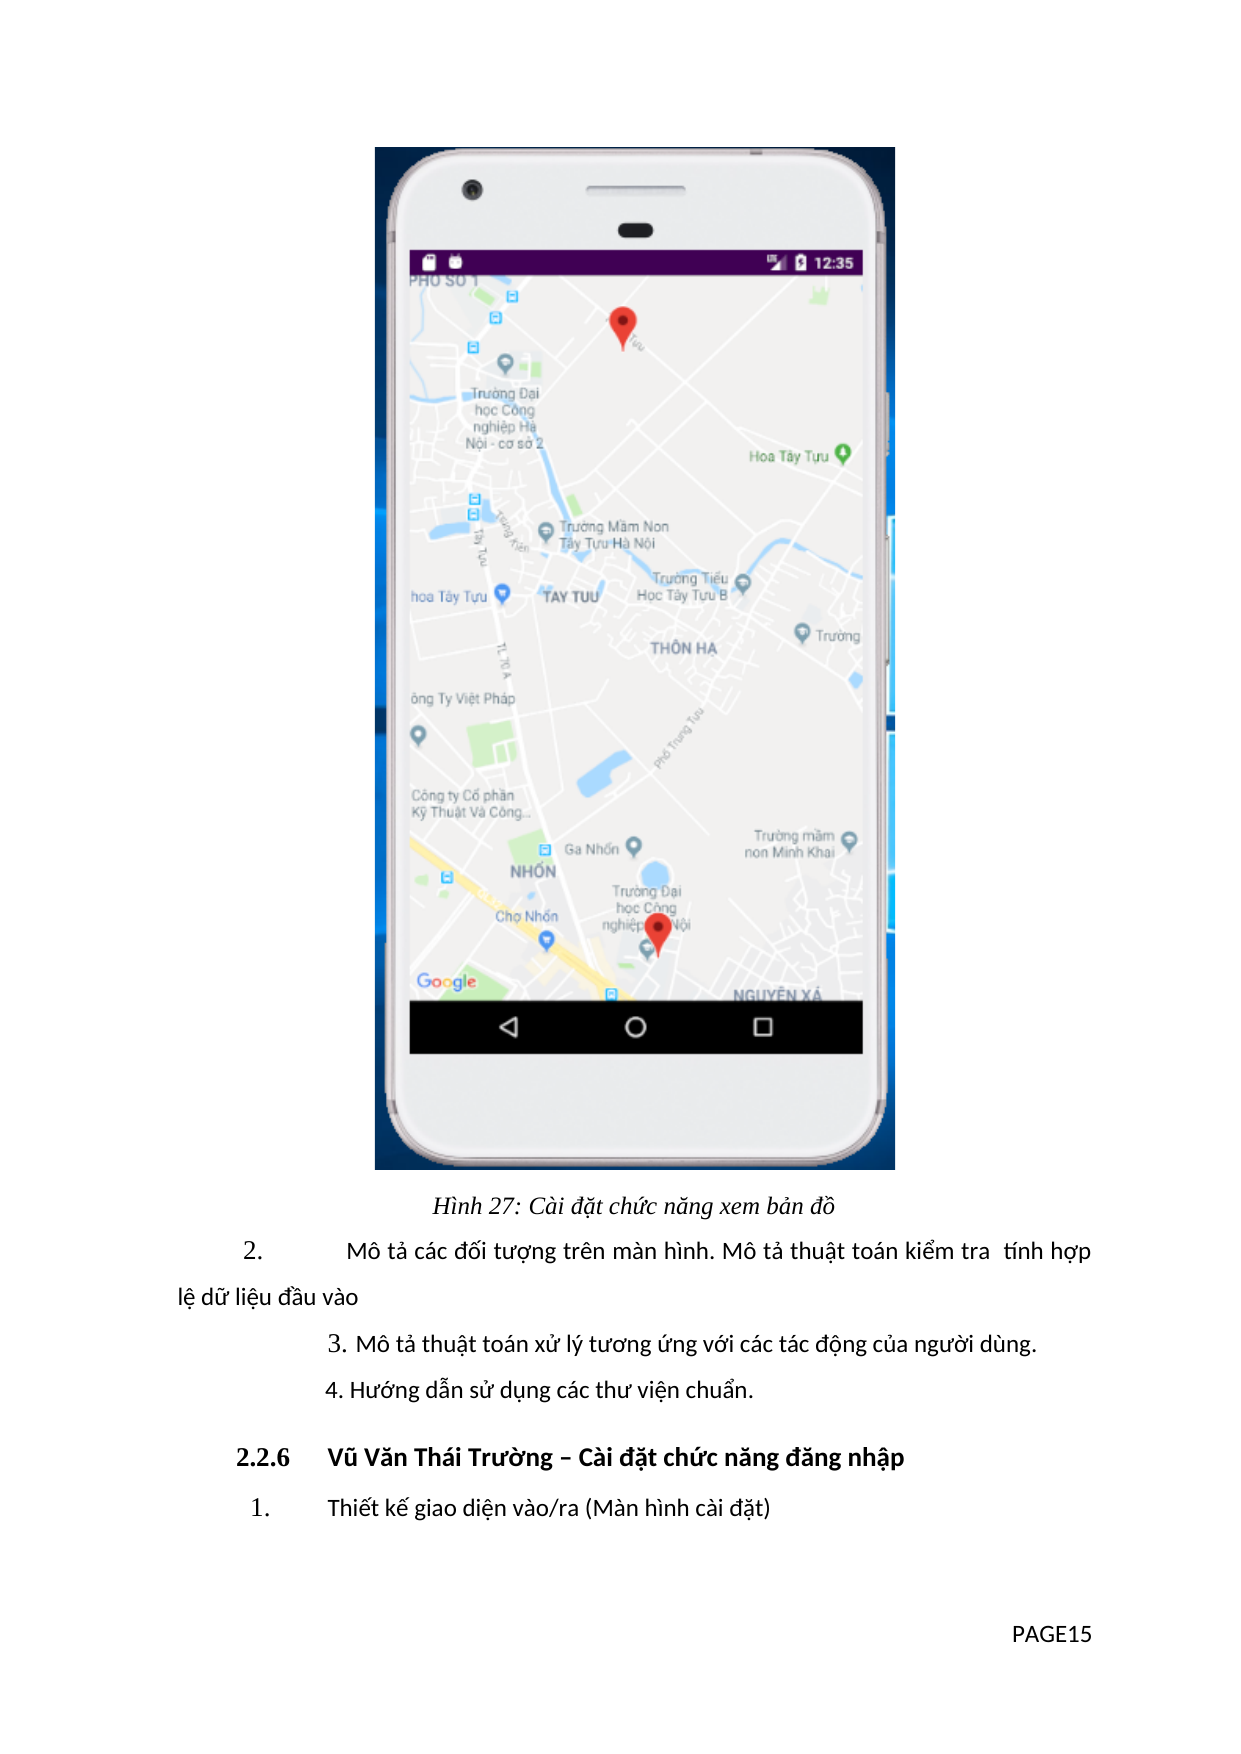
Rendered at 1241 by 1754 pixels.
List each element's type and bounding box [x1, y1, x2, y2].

picture [374, 147, 896, 1170]
